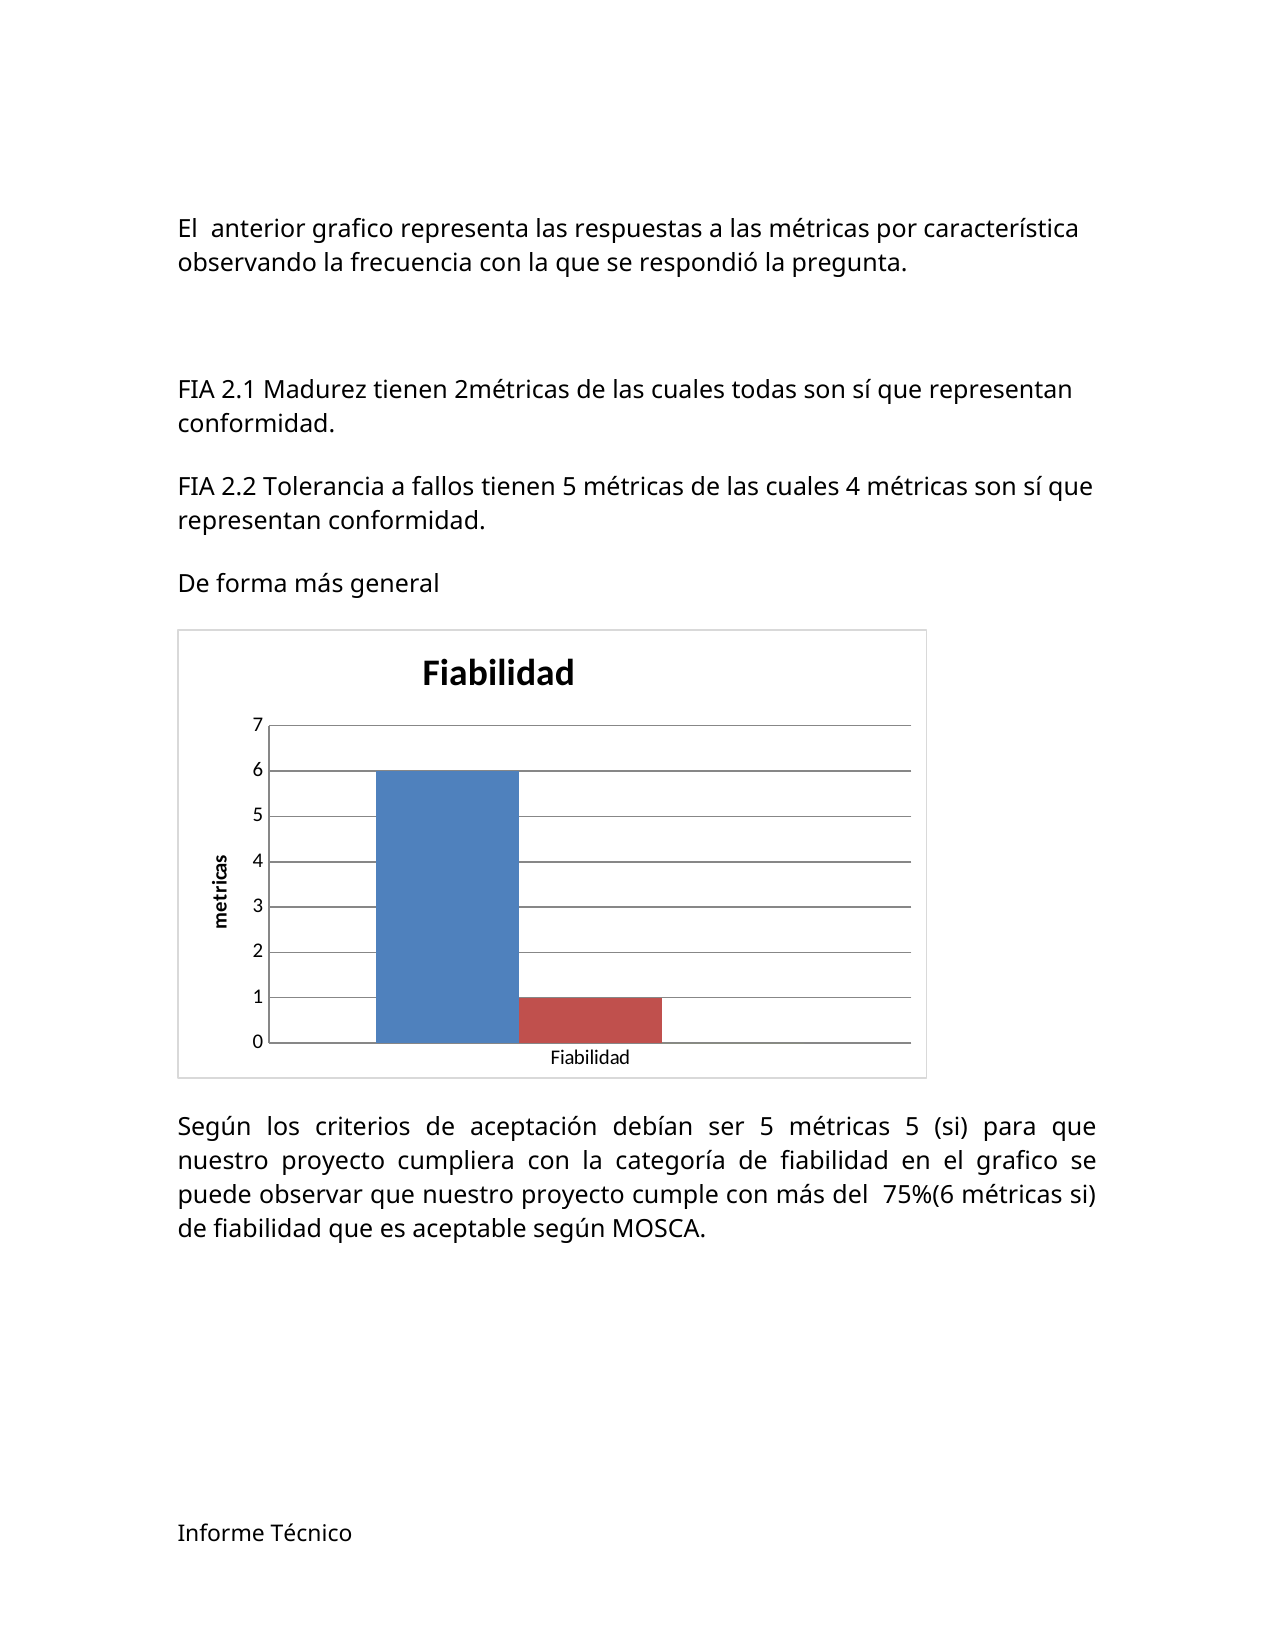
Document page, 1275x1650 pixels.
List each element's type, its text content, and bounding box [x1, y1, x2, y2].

text De forma más general [177, 566, 1098, 600]
text FIA 2.1 Madurez tienen 2métricas de las cuales todas son sí que representan conformidad. [177, 371, 1098, 439]
text El anterior grafico representa las respuestas a las métricas por característica observando la frecuencia con la que se respondió la pregunta. [177, 211, 1098, 279]
text Según los criterios de aceptación debían ser 5 métricas 5 (si) para que nuestro proyecto cumpliera con la categoría de fiabilidad en el grafico se puede observar que nuestro proyecto cumple con más del 75%(6 métricas si) de fiabilidad que es aceptable según MOSCA. [177, 1108, 1098, 1244]
text FIA 2.2 Tolerancia a fallos tienen 5 métricas de las cuales 4 métricas son sí que representan conformidad. [177, 469, 1098, 537]
